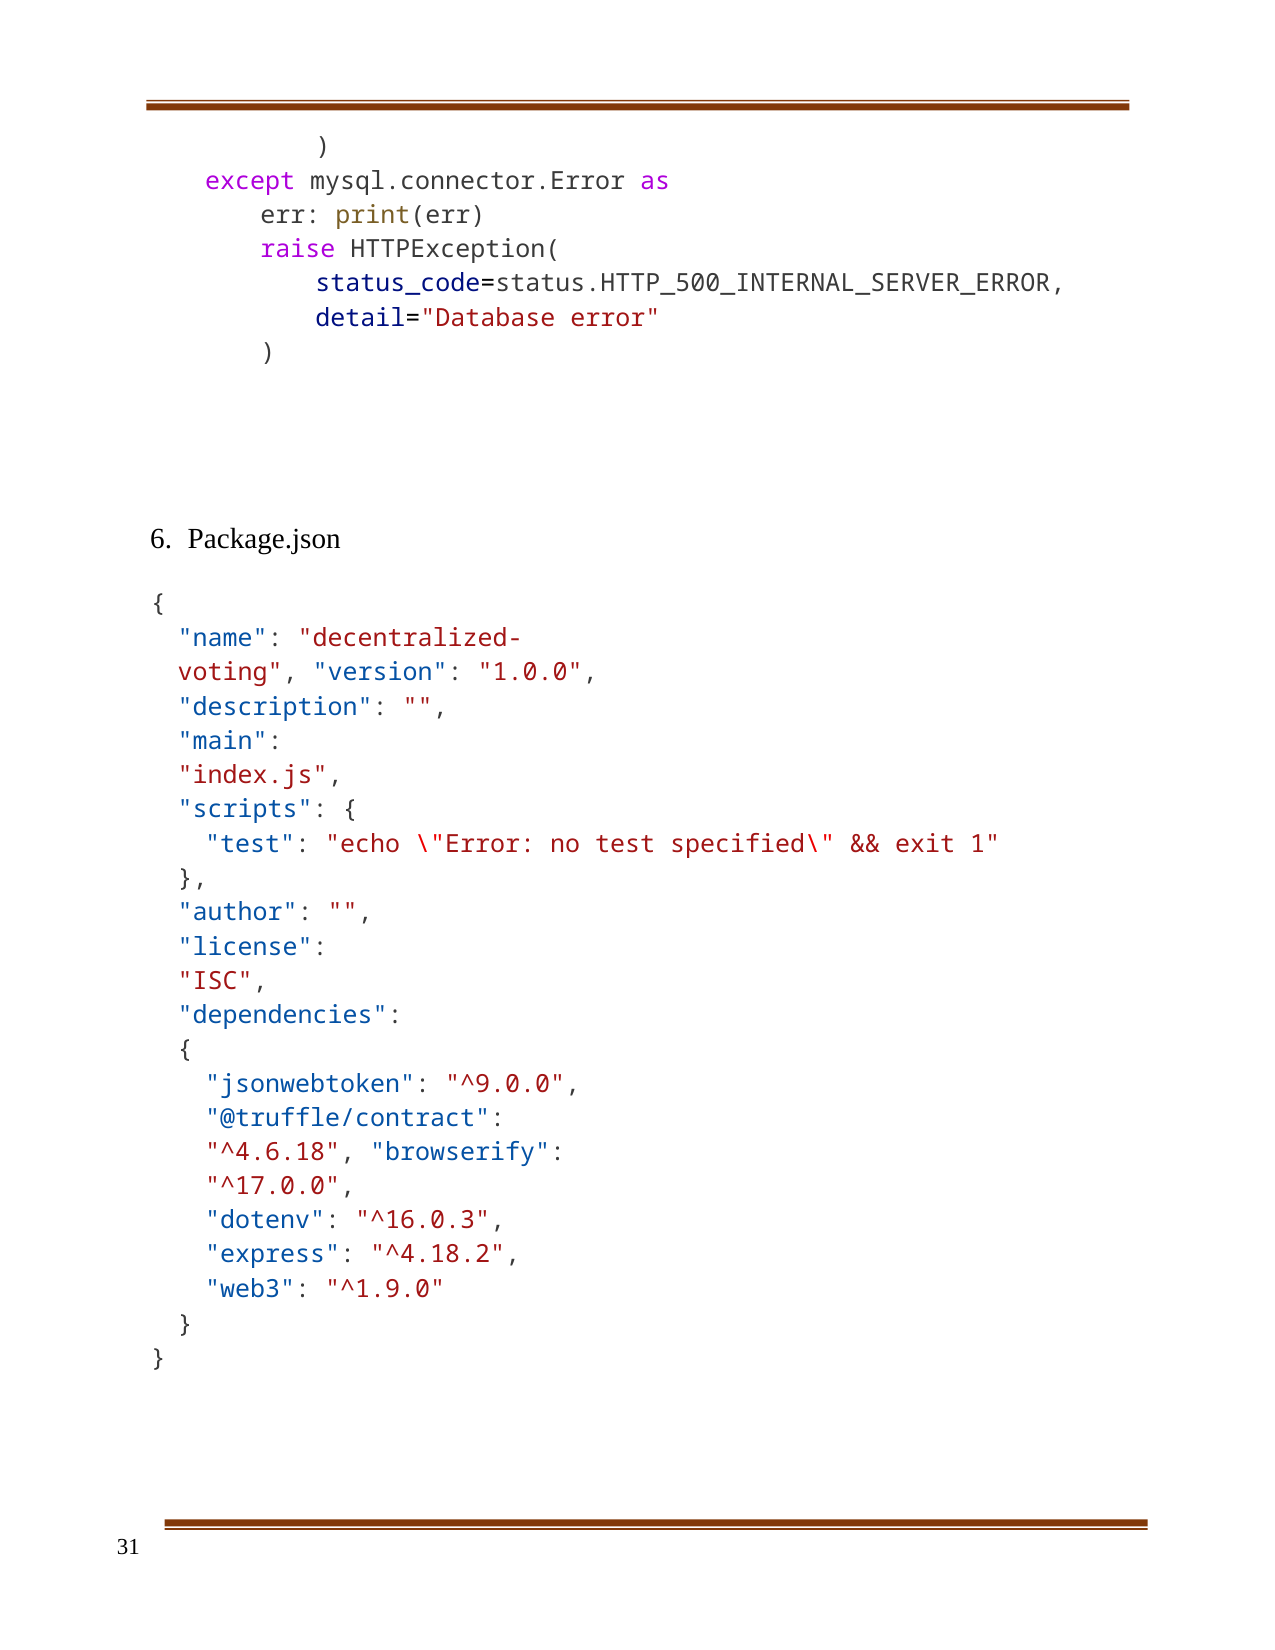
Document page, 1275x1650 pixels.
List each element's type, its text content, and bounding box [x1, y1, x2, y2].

text "name": "decentralized-voting", "version": "1.0.0", [177, 620, 606, 688]
subtitle Package.json [150, 521, 1185, 555]
text "test": "echo \"Error: no test specified\" && exit 1" [205, 825, 1185, 859]
text "main": "index.js", "scripts": { [177, 723, 441, 825]
text ) [315, 128, 1185, 162]
text "dotenv": "^16.0.3", [205, 1202, 1185, 1236]
text "jsonwebtoken": "^9.0.0", "@truffle/contract": "^4.6.18", "browserify": "^17.0.0", [205, 1065, 633, 1201]
text "author": "", [177, 894, 1185, 928]
text "web3": "^1.9.0" [205, 1270, 1185, 1304]
text raise HTTPException( status_code=status.HTTP_500_INTERNAL_SERVER_ERROR, detail="Database error" [260, 231, 1185, 333]
text "description": "", [177, 688, 1185, 722]
text "license": "ISC", "dependencies": { [177, 929, 413, 1065]
text }, [177, 859, 1185, 893]
text { [151, 585, 1185, 619]
text "express": "^4.18.2", [205, 1236, 1185, 1270]
text ) [260, 334, 1185, 368]
text } [151, 1339, 1185, 1373]
text } [177, 1305, 1185, 1339]
text except mysql.connector.Error as err: print(err) [205, 162, 702, 231]
